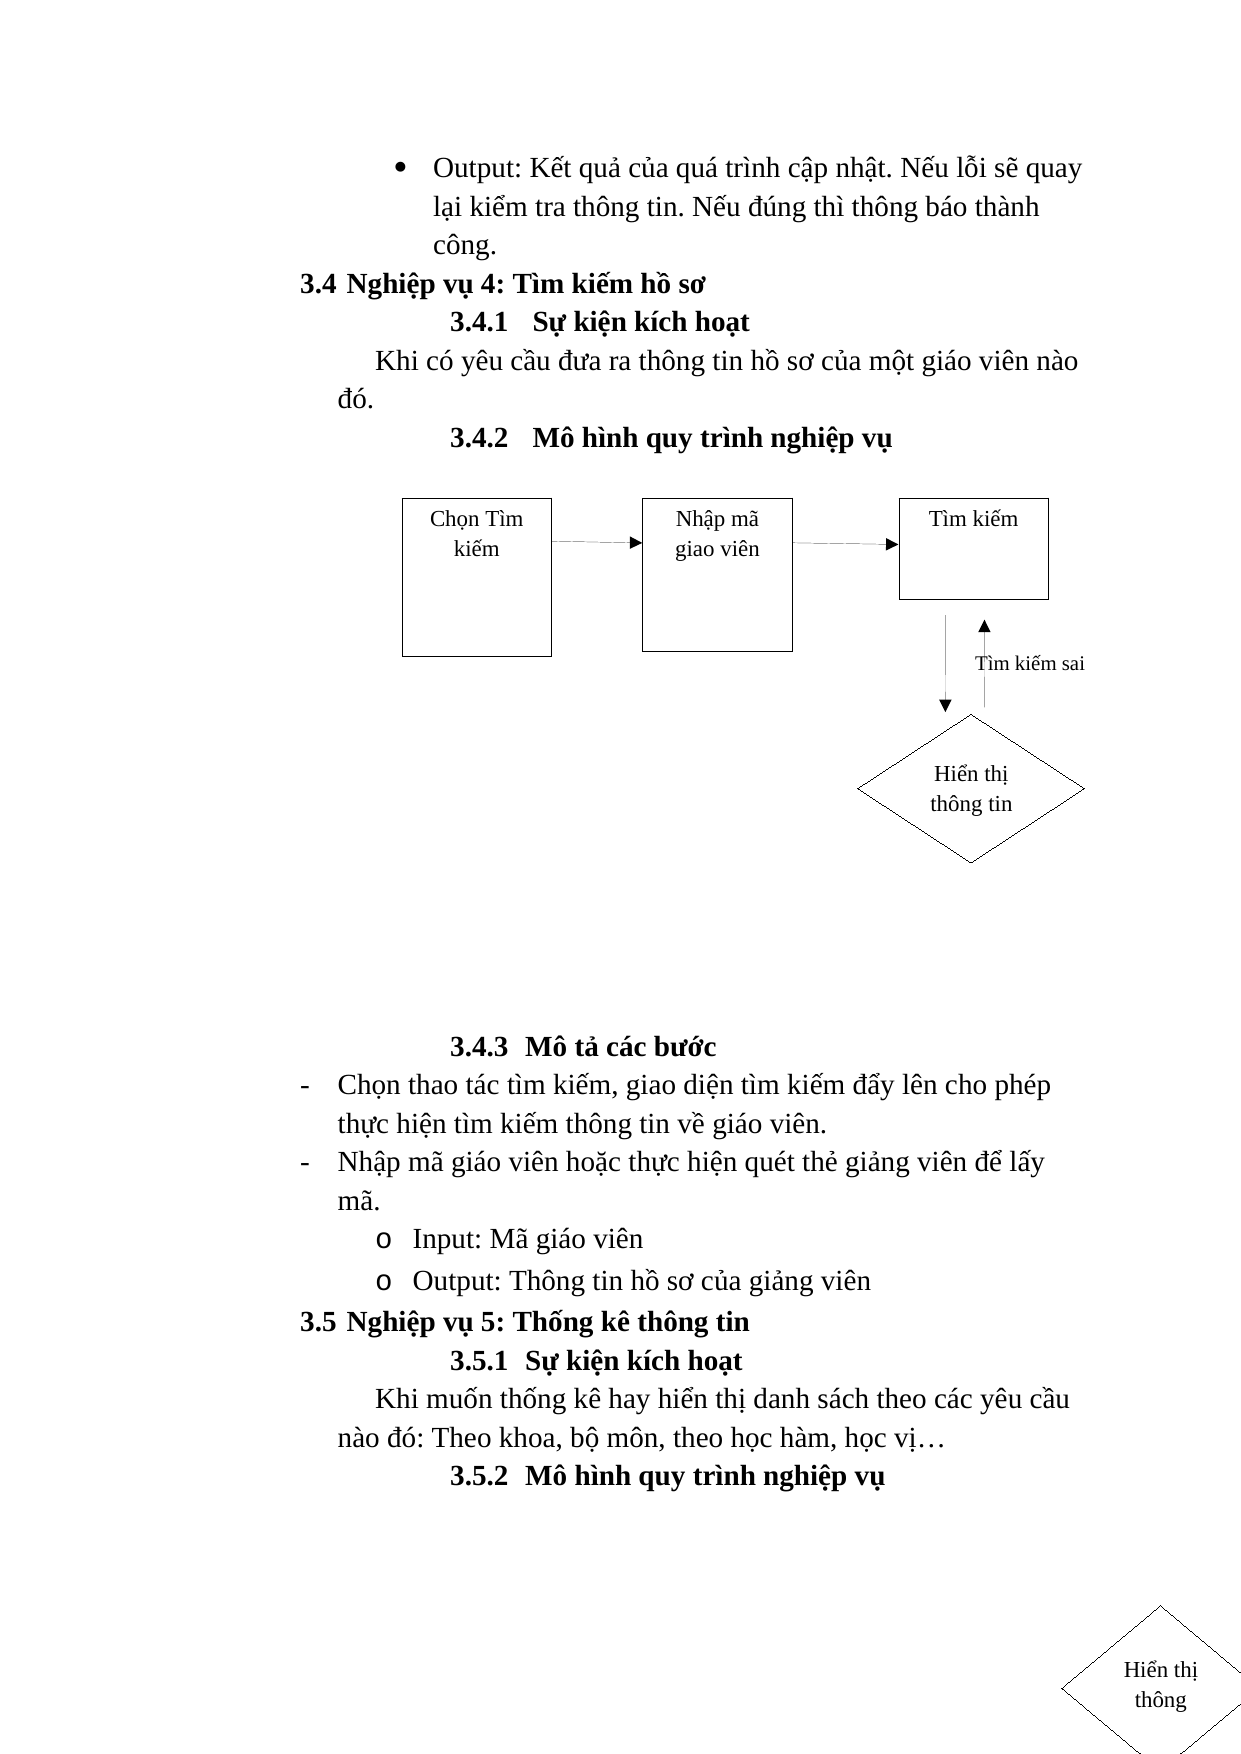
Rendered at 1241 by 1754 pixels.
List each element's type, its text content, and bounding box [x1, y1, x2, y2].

list Chọn thao tác tìm kiếm, giao diện tìm kiếm đẩy lên cho phép thực hiện tìm kiếm thông tin về giáo viên. [300, 1067, 1090, 1139]
list Nghiệp vụ 5: Thống kê thông tin [300, 1304, 1090, 1338]
list Output: Thông tin hồ sơ của giảng viên [375, 1263, 1090, 1299]
list Sự kiện kích hoạt [450, 1343, 1090, 1376]
list Nhập mã giáo viên hoặc thực hiện quét thẻ giảng viên để lấy mã. [300, 1144, 1090, 1216]
list Sự kiện kích hoạt [450, 304, 1090, 338]
list Mô tả các bước [450, 1029, 1090, 1062]
list Mô hình quy trình nghiệp vụ [450, 420, 1090, 453]
list Output: Kết quả của quá trình cập nhật. Nếu lỗi sẽ quay lại kiểm tra thông tin. Nếu đúng thì thông báo thành công. [395, 150, 1090, 261]
list Khi có yêu cầu đưa ra thông tin hồ sơ của một giáo viên nào đó. [337, 343, 1090, 415]
list Mô hình quy trình nghiệp vụ [450, 1458, 1090, 1492]
list Tìm kiếm sai [985, 651, 1090, 675]
list Nghiệp vụ 4: Tìm kiếm hồ sơ [300, 266, 1090, 299]
list Input: Mã giáo viên [375, 1221, 1090, 1257]
list Khi muốn thống kê hay hiển thị danh sách theo các yêu cầu nào đó: Theo khoa, bộ môn, theo học hàm, học vị… [337, 1381, 1090, 1453]
